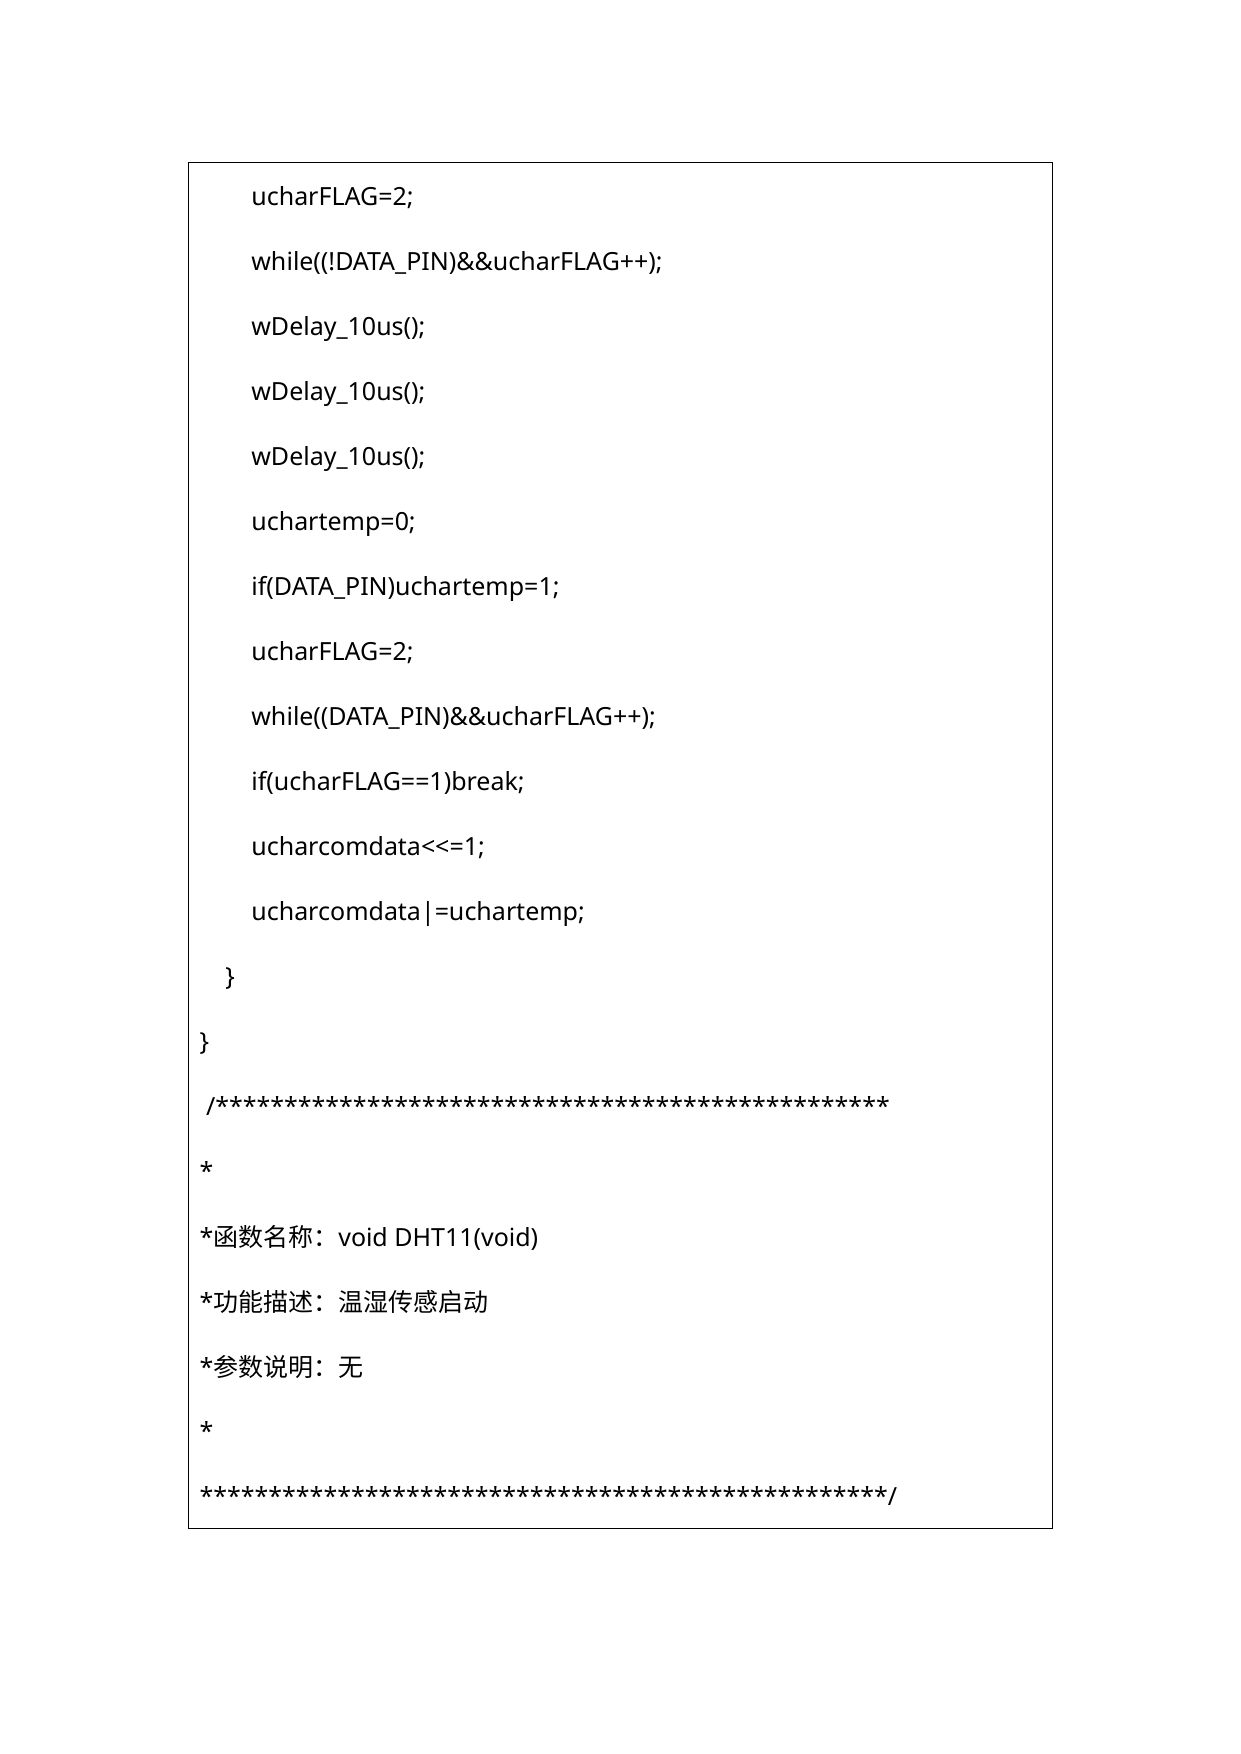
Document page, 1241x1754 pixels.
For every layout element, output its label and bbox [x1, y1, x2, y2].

table_cell [189, 163, 1052, 1528]
